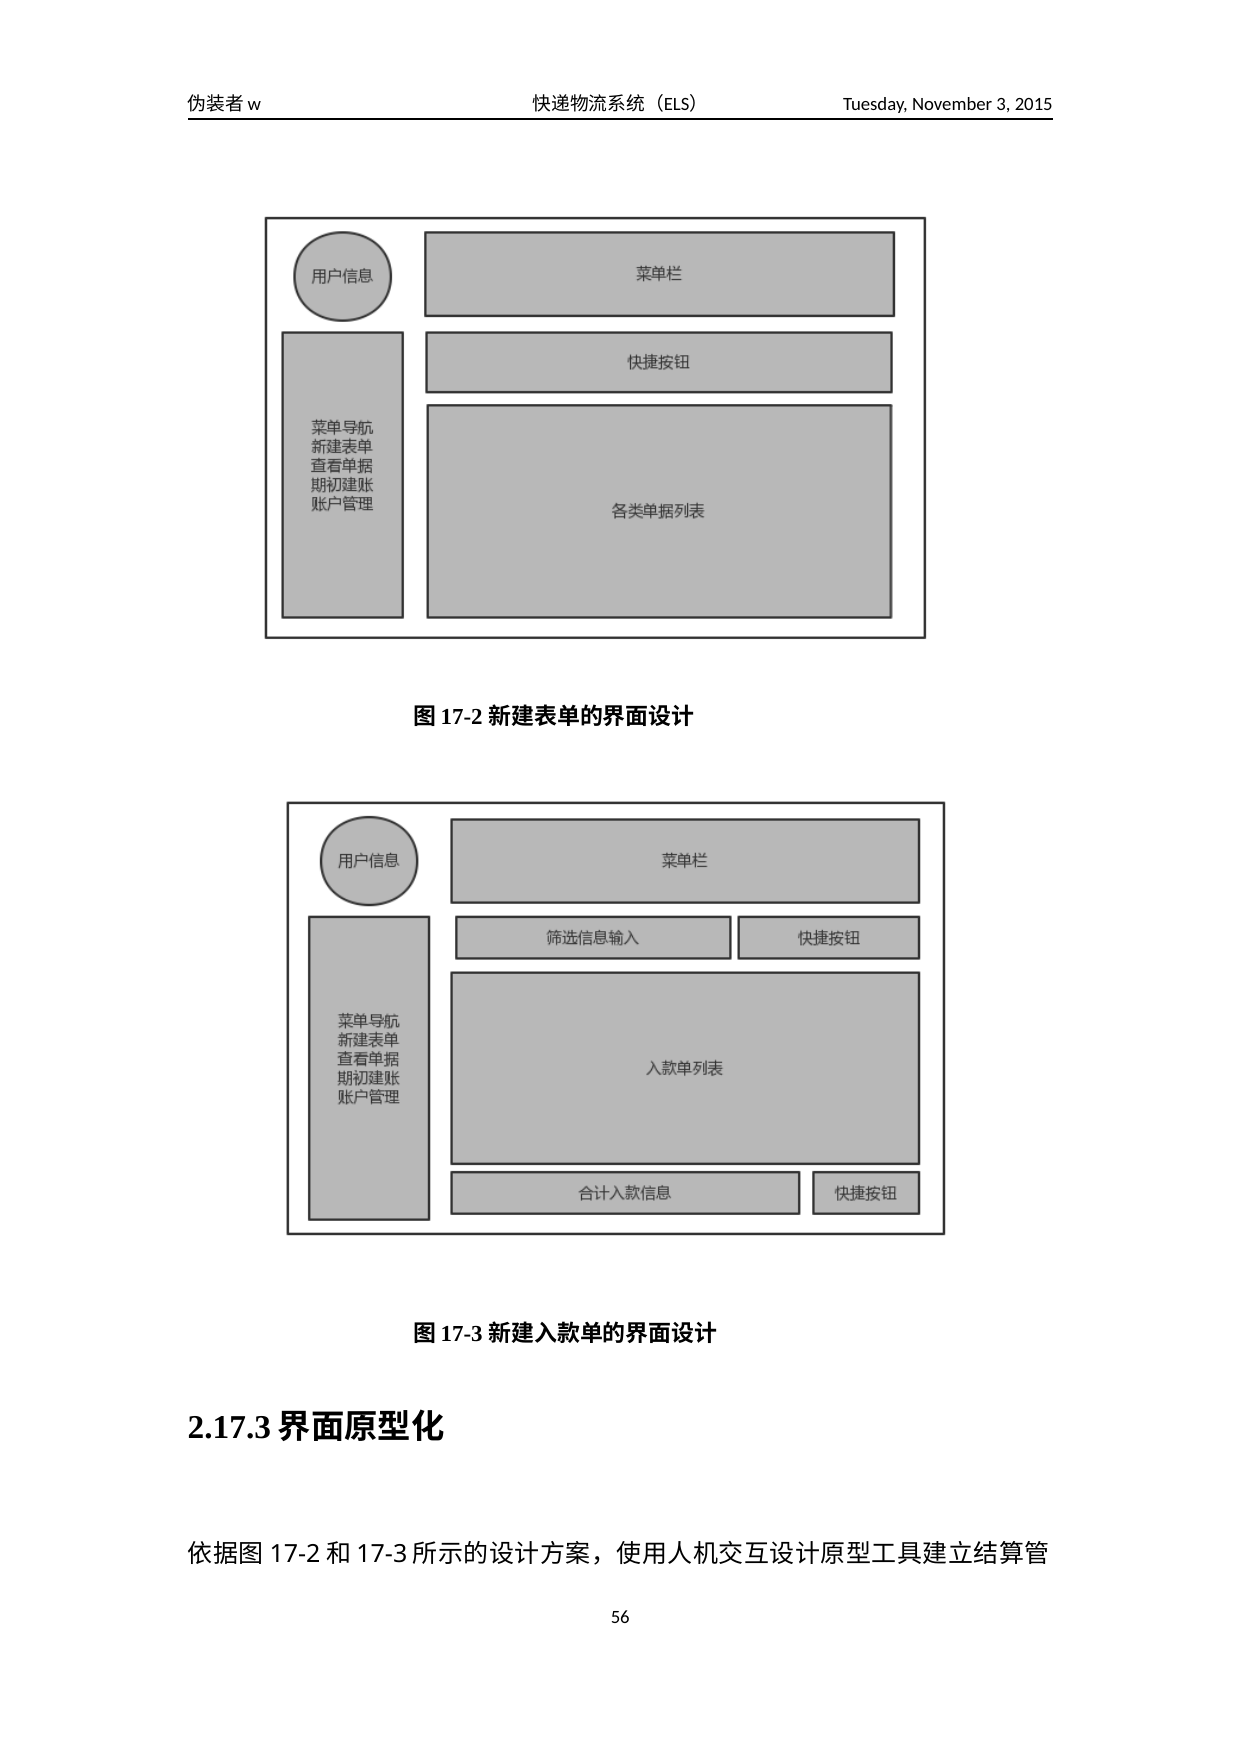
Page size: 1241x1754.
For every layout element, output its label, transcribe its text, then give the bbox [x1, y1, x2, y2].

subtitle 2.17.3界面原型化 [187, 1392, 1053, 1457]
text 图17-3 新建入款单的界面设计 [187, 1299, 1053, 1364]
text 图17-2 新建表单的界面设计 [187, 682, 1053, 747]
picture [231, 747, 982, 1272]
picture [209, 162, 963, 676]
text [187, 1519, 1053, 1584]
